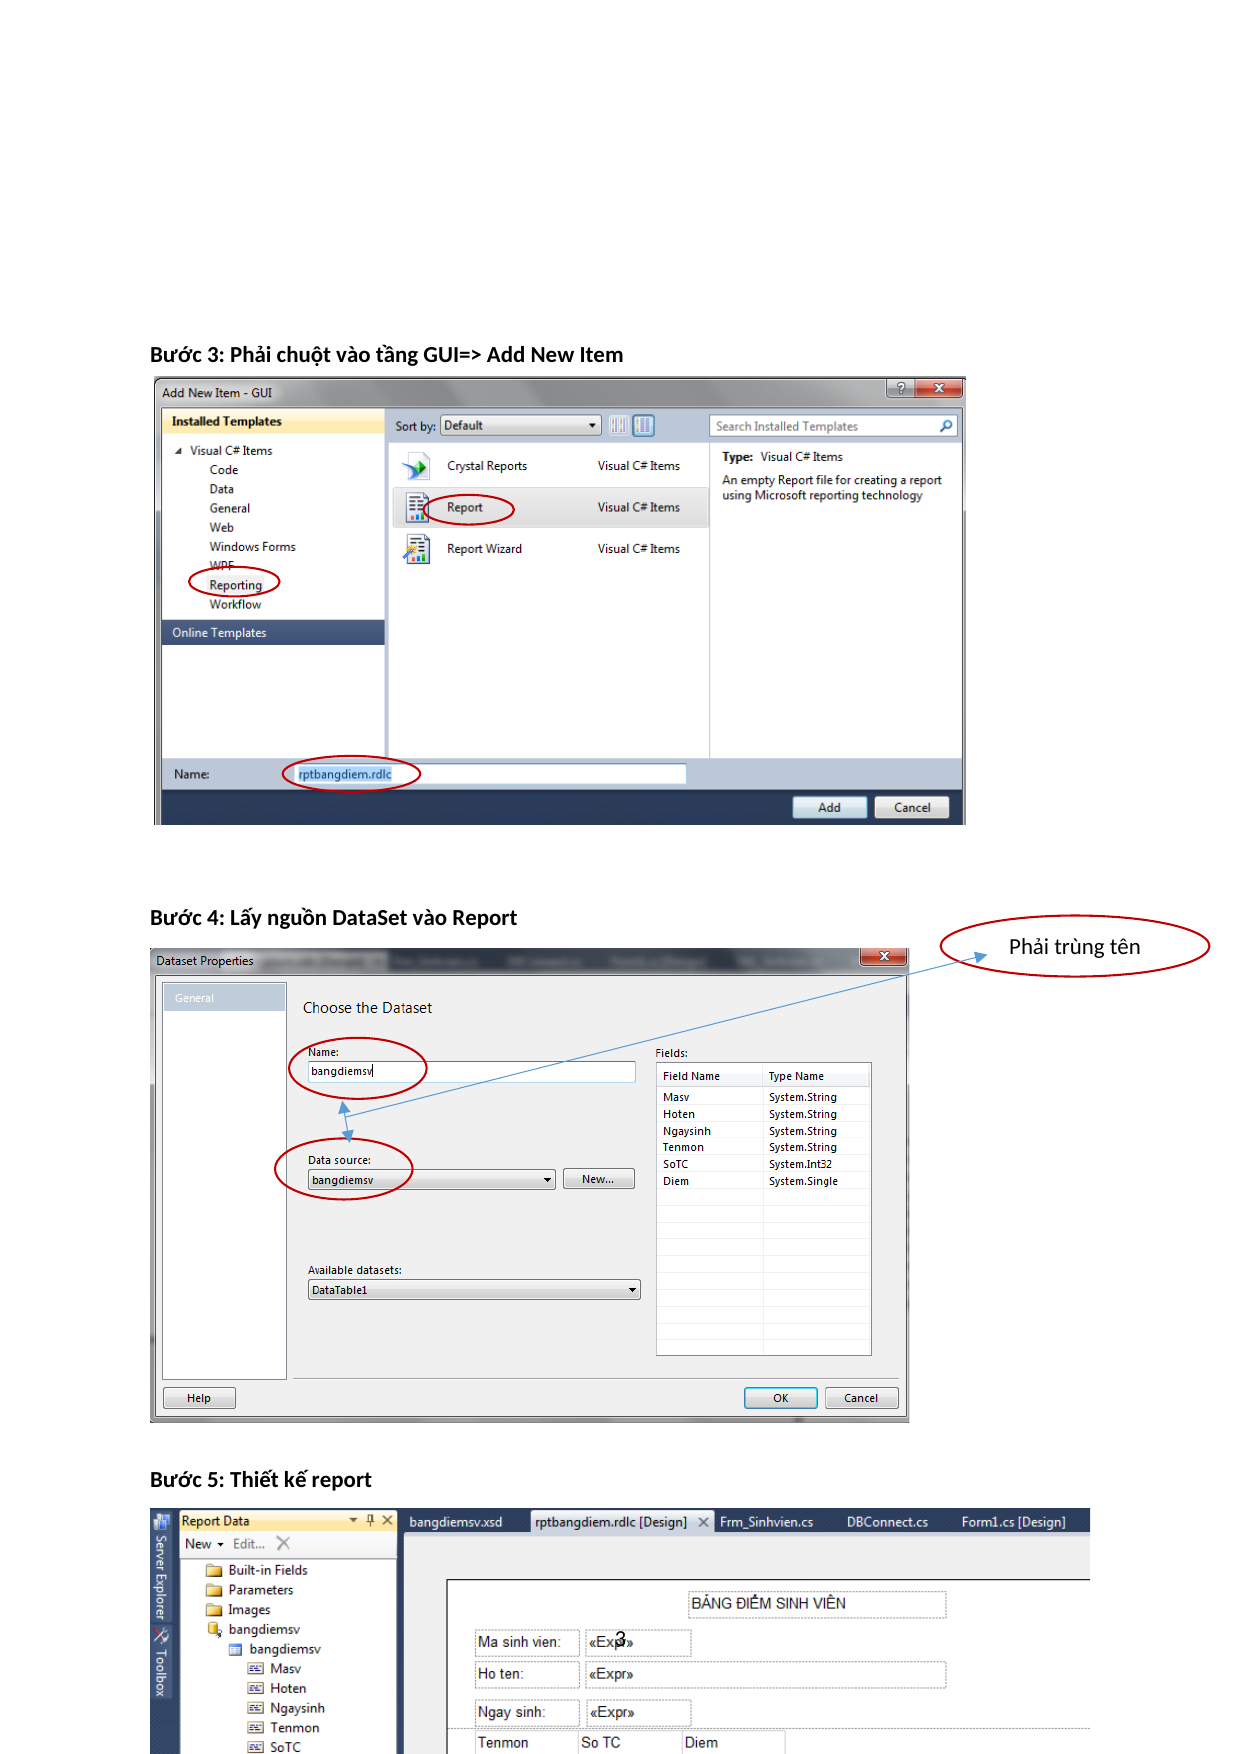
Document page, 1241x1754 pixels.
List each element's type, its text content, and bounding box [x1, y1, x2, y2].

text Bước 5: Thiết kế report [150, 1465, 1090, 1493]
text Bước 4: Lấy nguồn DataSet vào Report [150, 903, 1090, 931]
picture [154, 376, 966, 825]
picture [150, 1508, 1091, 1754]
picture [291, 1039, 425, 1097]
picture [277, 1140, 411, 1198]
text Bước 3: Phải chuột vào tầng GUI=> Add New Item [150, 340, 1090, 368]
picture [150, 948, 910, 1423]
